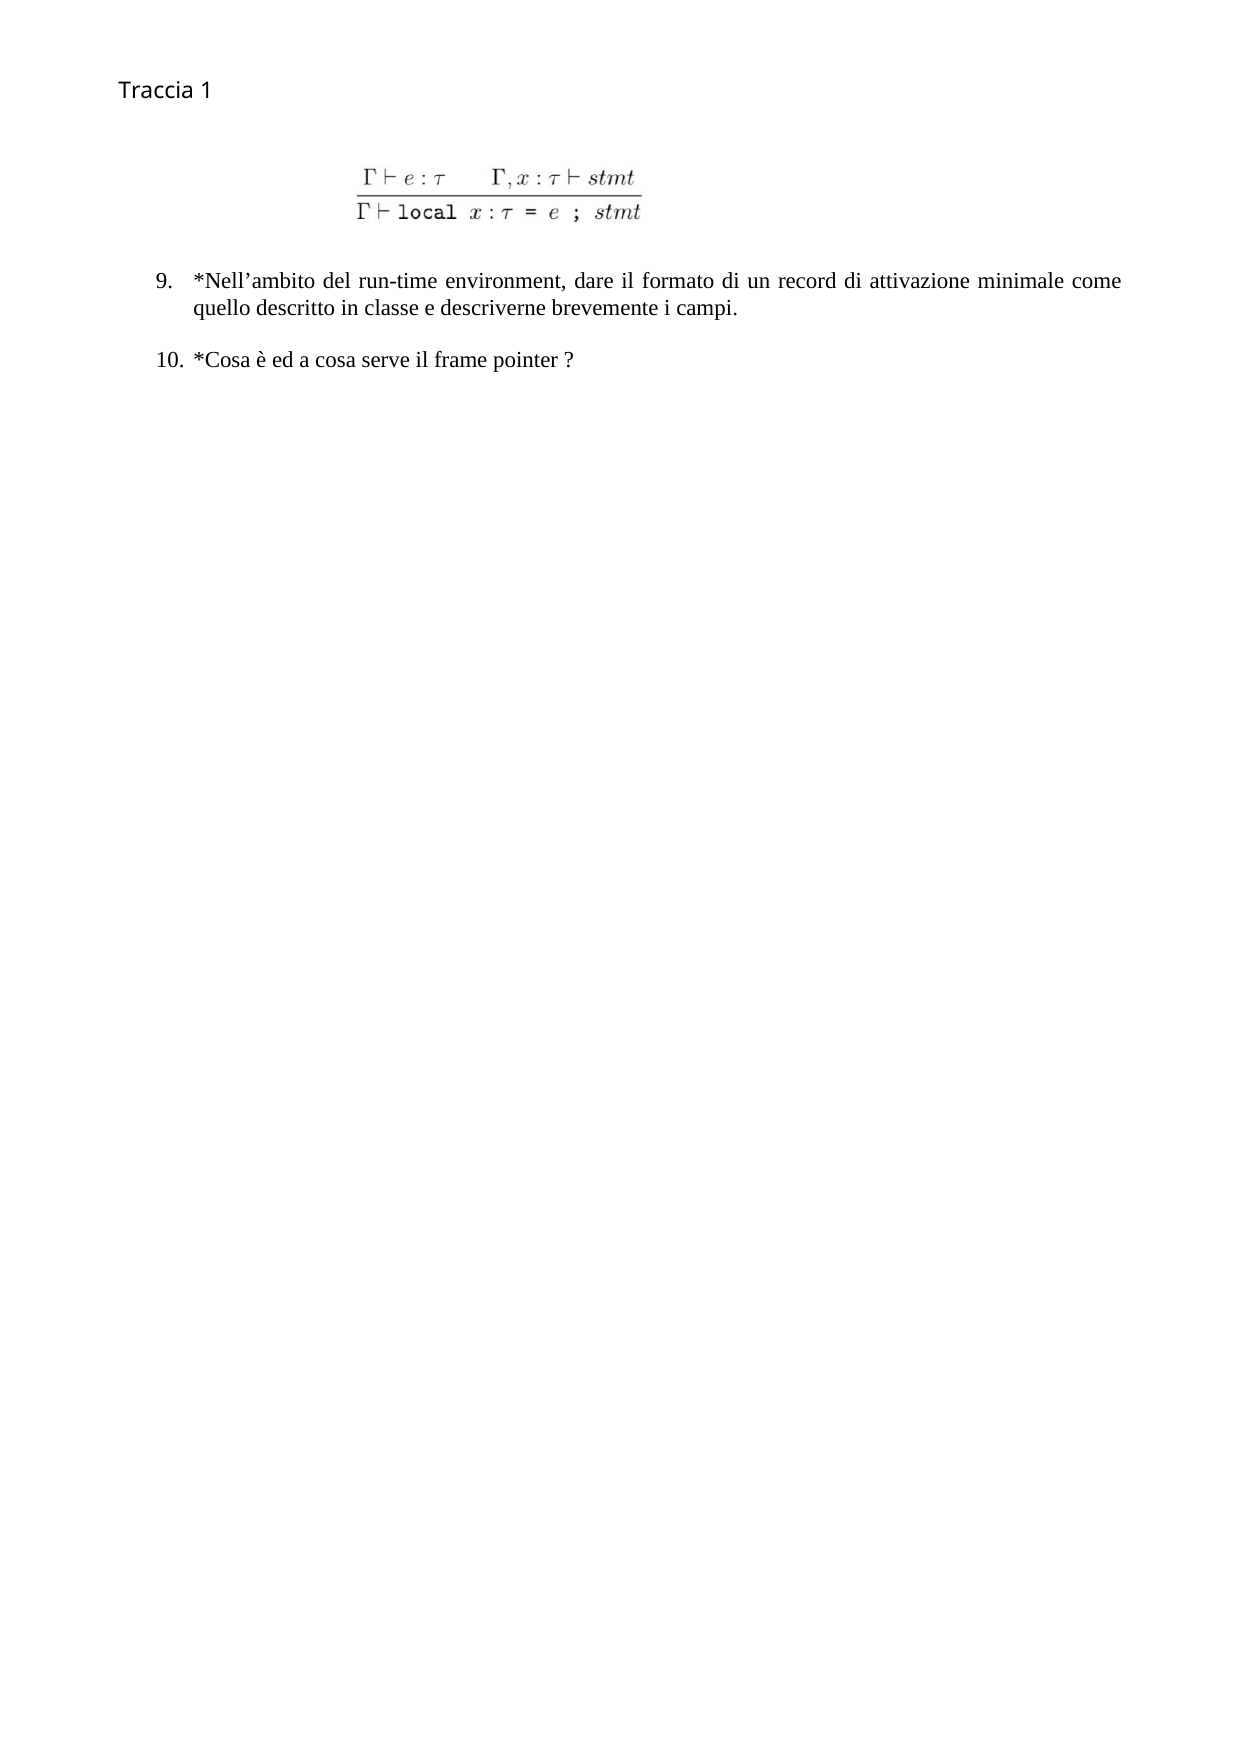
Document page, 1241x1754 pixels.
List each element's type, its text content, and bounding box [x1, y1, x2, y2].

picture [343, 147, 661, 241]
list *Nell’ambito del run-time environment, dare il formato di un record di attivazione minimale come quello descritto in classe e descriverne brevemente i campi. [156, 267, 1123, 320]
list *Cosa è ed a cosa serve il frame pointer ? [156, 346, 1123, 373]
